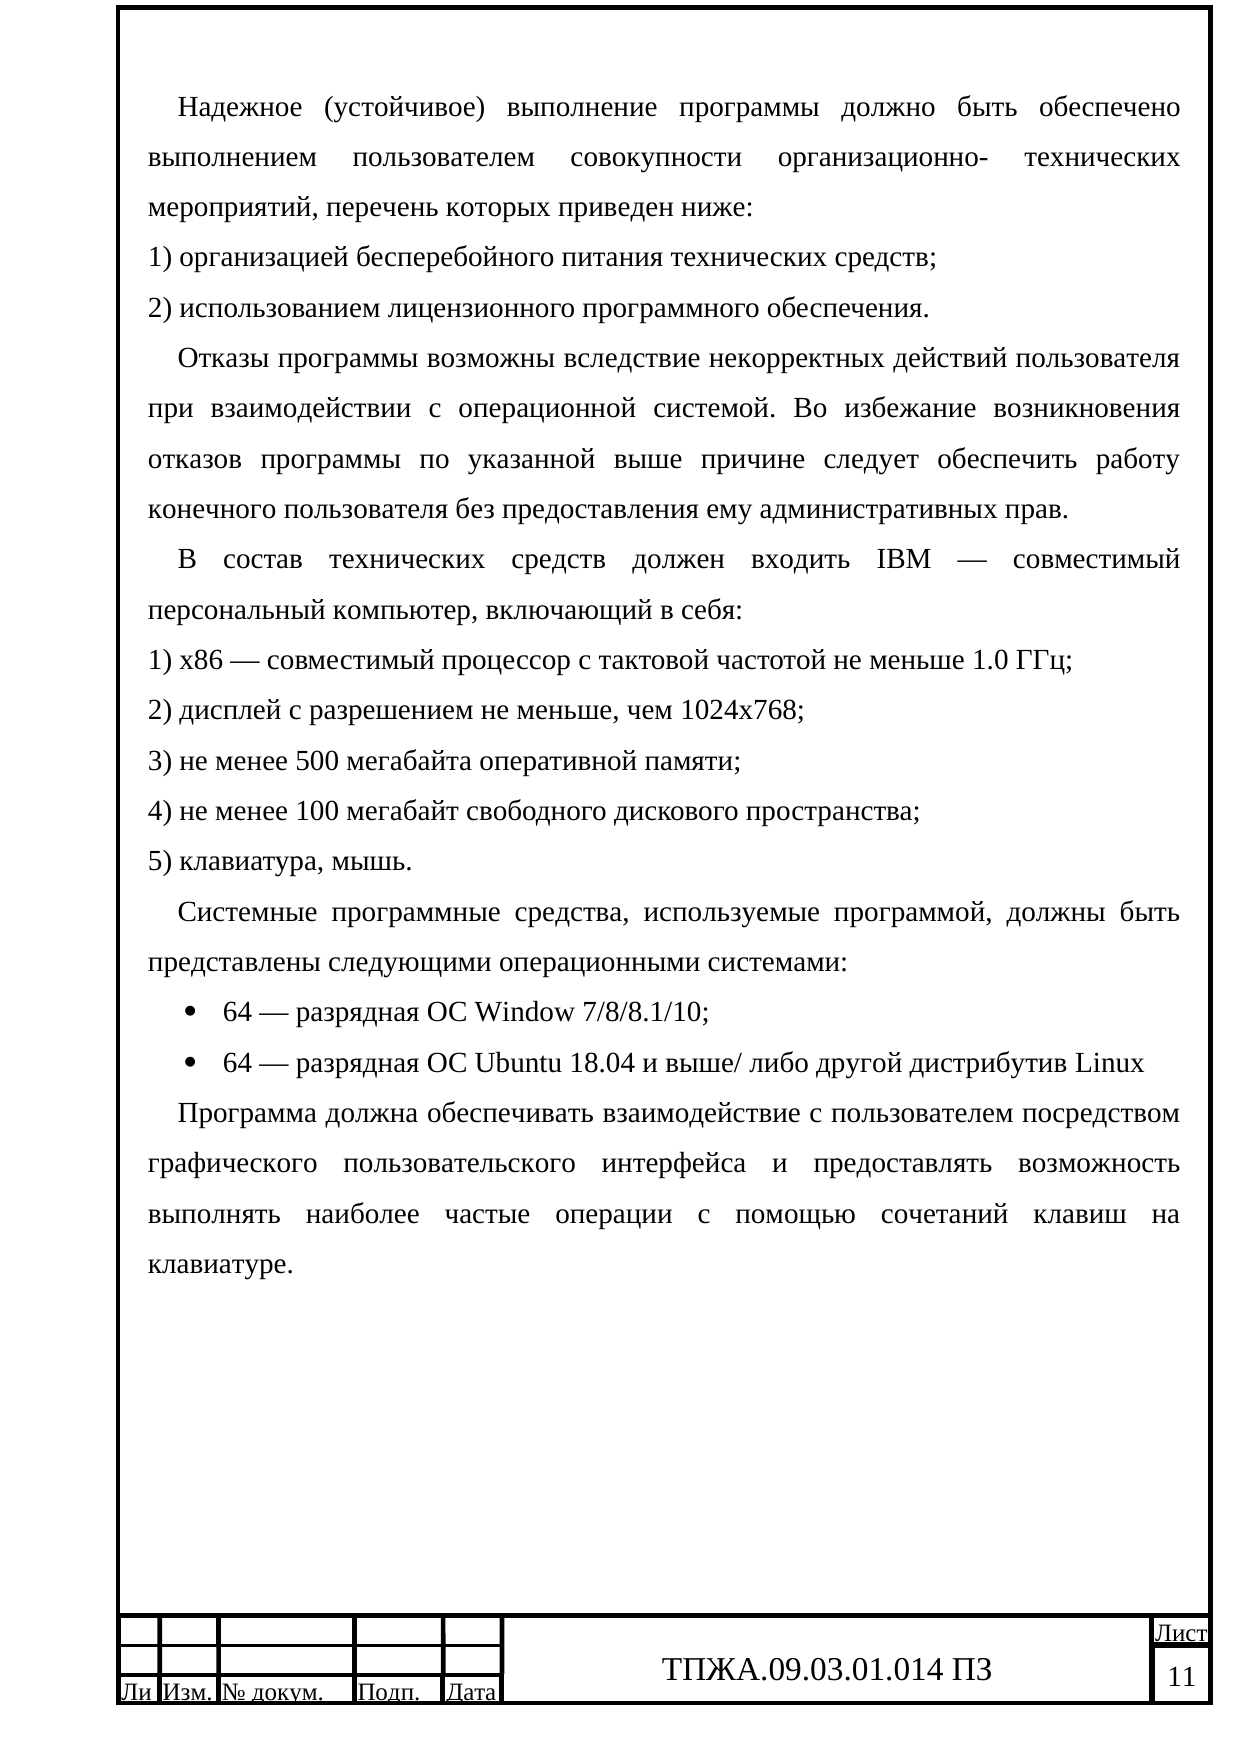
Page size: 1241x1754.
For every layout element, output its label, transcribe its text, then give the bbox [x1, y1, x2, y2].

list 64 — разрядная ОС Window 7/8/8.1/10; [185, 994, 1181, 1028]
list 64 — разрядная ОС Ubuntu 18.04 и выше/ либо другой дистрибутив Linux [185, 1045, 1181, 1078]
list 5) клавиатура, мышь. [148, 843, 1181, 877]
list 1) х86 — совместимый процессор с тактовой частотой не меньше 1.0 ГГц; [148, 642, 1181, 676]
list 1) организацией бесперебойного питания технических средств; [148, 239, 1181, 273]
list 2) дисплей с разрешением не меньше, чем 1024х768; [148, 692, 1181, 726]
text Отказы программы возможны вследствие некорректных действий пользователя при взаимодействии с операционной системой. Во избежание возникновения отказов программы по указанной выше причине следует обеспечить работу конечного пользователя без предоставления ему административных прав. [148, 340, 1181, 525]
text Системные программные средства, используемые программой, должны быть представлены следующими операционными системами: [148, 894, 1181, 977]
list 4) не менее 100 мегабайт свободного дискового пространства; [148, 793, 1181, 827]
list 2) использованием лицензионного программного обеспечения. [148, 290, 1181, 323]
list 3) не менее 500 мегабайта оперативной памяти; [148, 743, 1181, 776]
text В состав технических средств должен входить IBM — совместимый персональный компьютер, включающий в себя: [148, 541, 1181, 625]
text Надежное (устойчивое) выполнение программы должно быть обеспечено выполнением пользователем совокупности организационно- технических мероприятий, перечень которых приведен ниже: [148, 89, 1181, 223]
